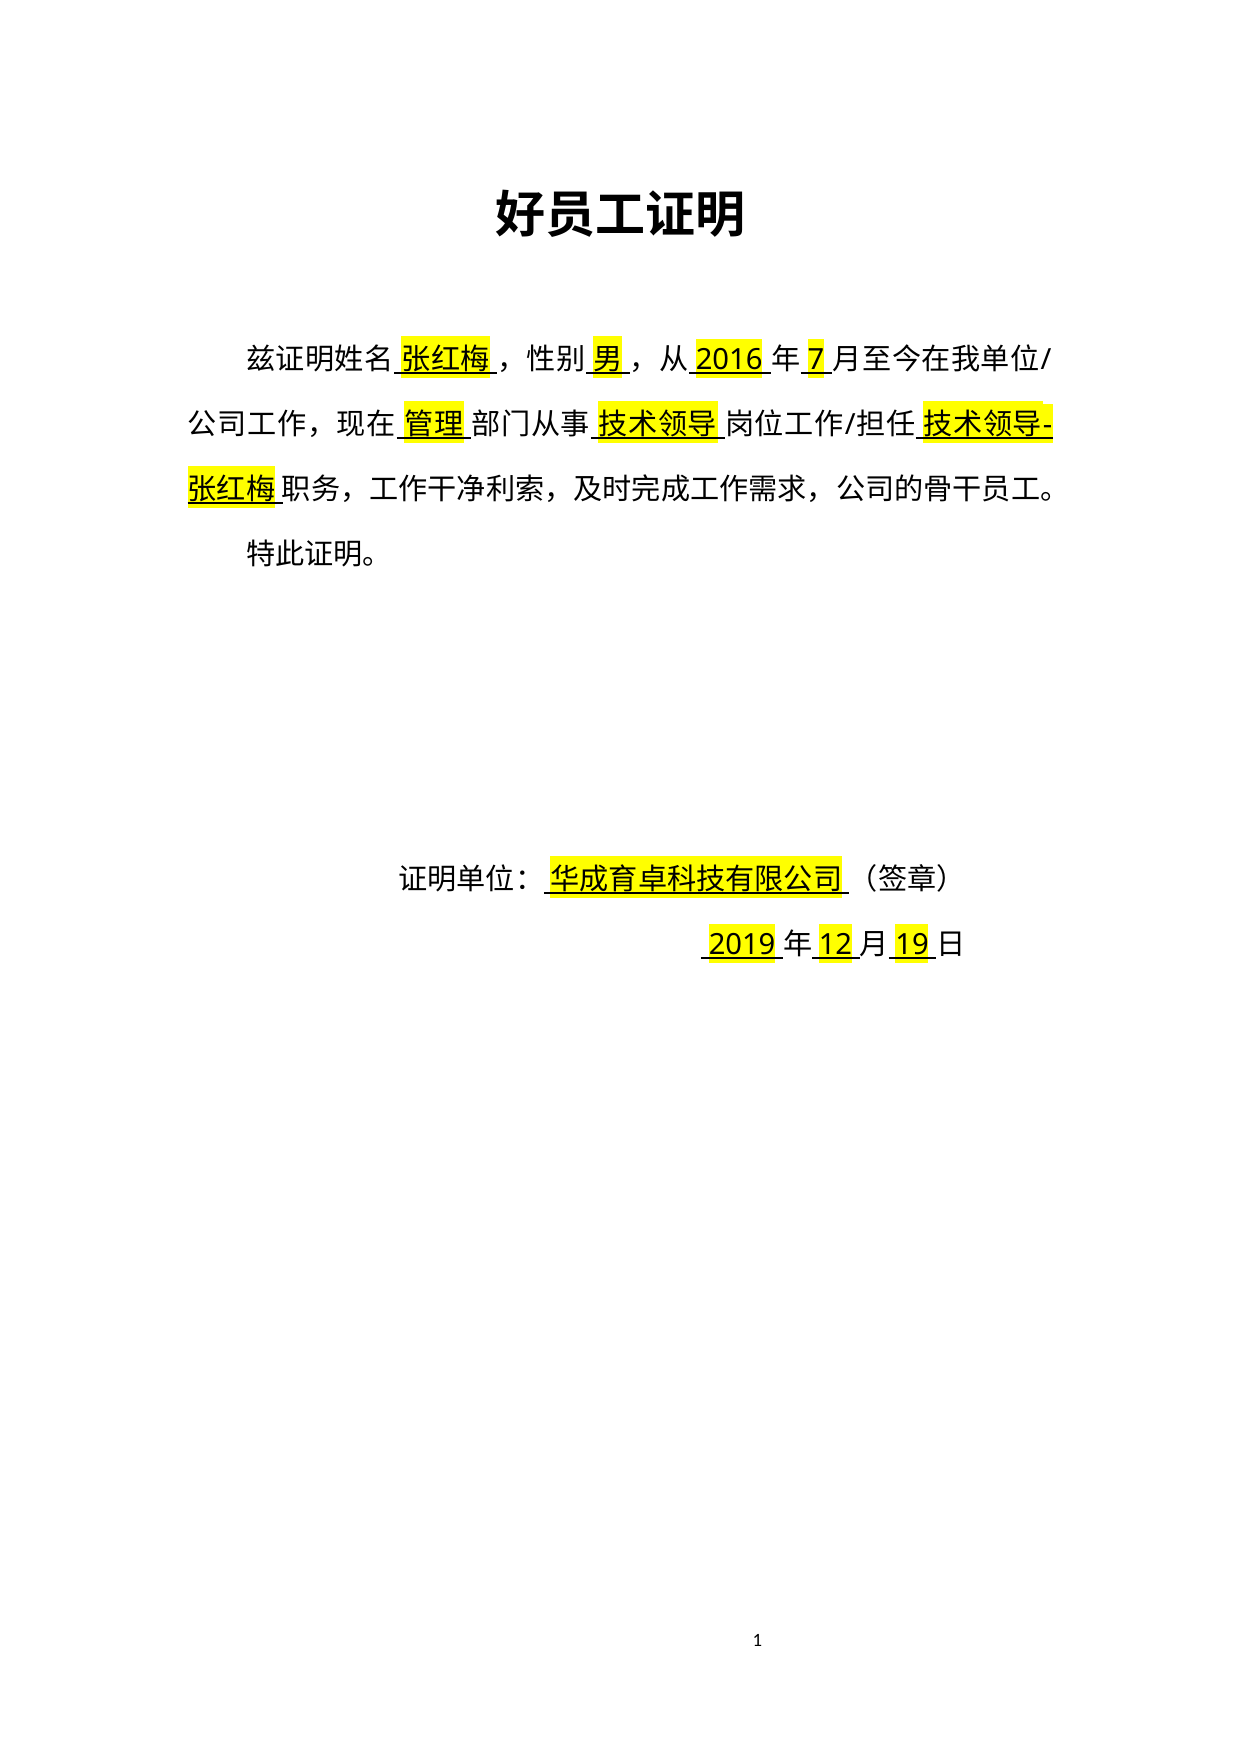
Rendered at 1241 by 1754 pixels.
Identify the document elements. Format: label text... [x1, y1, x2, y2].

text 证明单位： 华成育卓科技有限公司 （签章） [187, 844, 965, 909]
text 特此证明。 [187, 519, 1053, 584]
text 2019 年 12 月 19 日 [187, 909, 965, 974]
text 兹证明姓名 张红梅 ，性别 男 ，从 2016 年 7 月至今在我单位/公司工作，现在 管理 部门从事 技术领导 岗位工作/担任 技术领导-张红梅 职务，工作干净利索，及时完成工作需求，公司的骨干员工。 [187, 324, 1053, 519]
text 好员工证明 [187, 162, 1053, 259]
